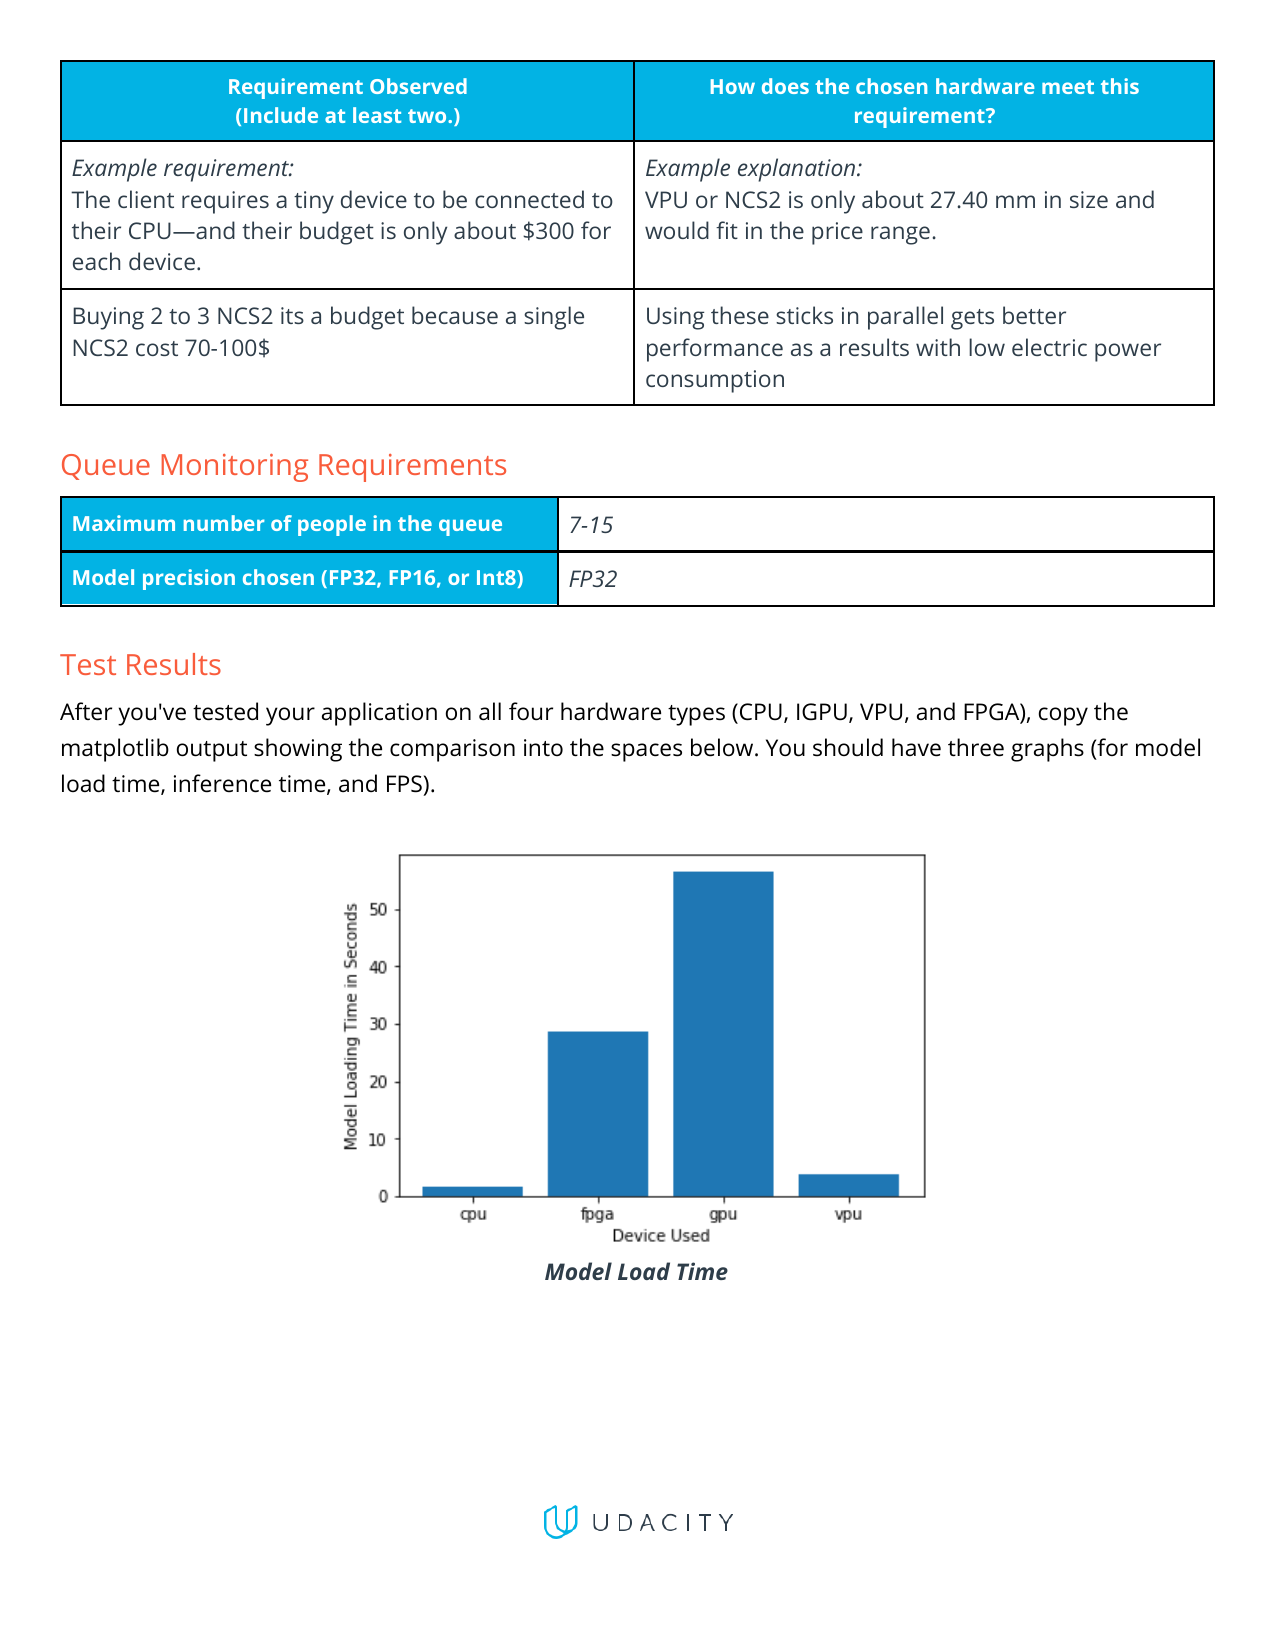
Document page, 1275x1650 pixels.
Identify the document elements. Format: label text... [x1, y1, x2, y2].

text After you've tested your application on all four hardware types (CPU, IGPU, VPU, and FPGA), copy the matplotlib output showing the comparison into the spaces below. You should have three graphs (for model load time, inference time, and FPS). [60, 696, 1215, 799]
table_header Maximum number of people in the queue [62, 498, 557, 550]
table_cell Buying 2 to 3 NCS2 its a budget because a single NCS2 cost 70-100$ [62, 290, 633, 404]
picture [510, 1471, 765, 1572]
table_cell Using these sticks in parallel gets better performance as a results with low electric power consumption [635, 290, 1213, 404]
table_cell Example explanation: VPU or NCS2 is only about 27.40 mm in size and would fit in the price range. [635, 142, 1213, 288]
table_header 7-15 [559, 498, 1213, 550]
table_cell Model precision chosen (FP32, FP16, or Int8) [62, 553, 557, 604]
picture [336, 840, 939, 1256]
text Model Load Time [60, 1256, 1215, 1287]
subtitle Test Results [60, 644, 1215, 684]
table_cell Example requirement: The client requires a tiny device to be connected to their CPU—and their budget is only about $300 for each device. [62, 142, 633, 288]
table_cell FP32 [559, 553, 1213, 604]
subtitle Queue Monitoring Requirements [60, 444, 1215, 484]
table_header Requirement Observed (Include at least two.) [62, 62, 633, 140]
table_header How does the chosen hardware meet this requirement? [635, 62, 1213, 140]
